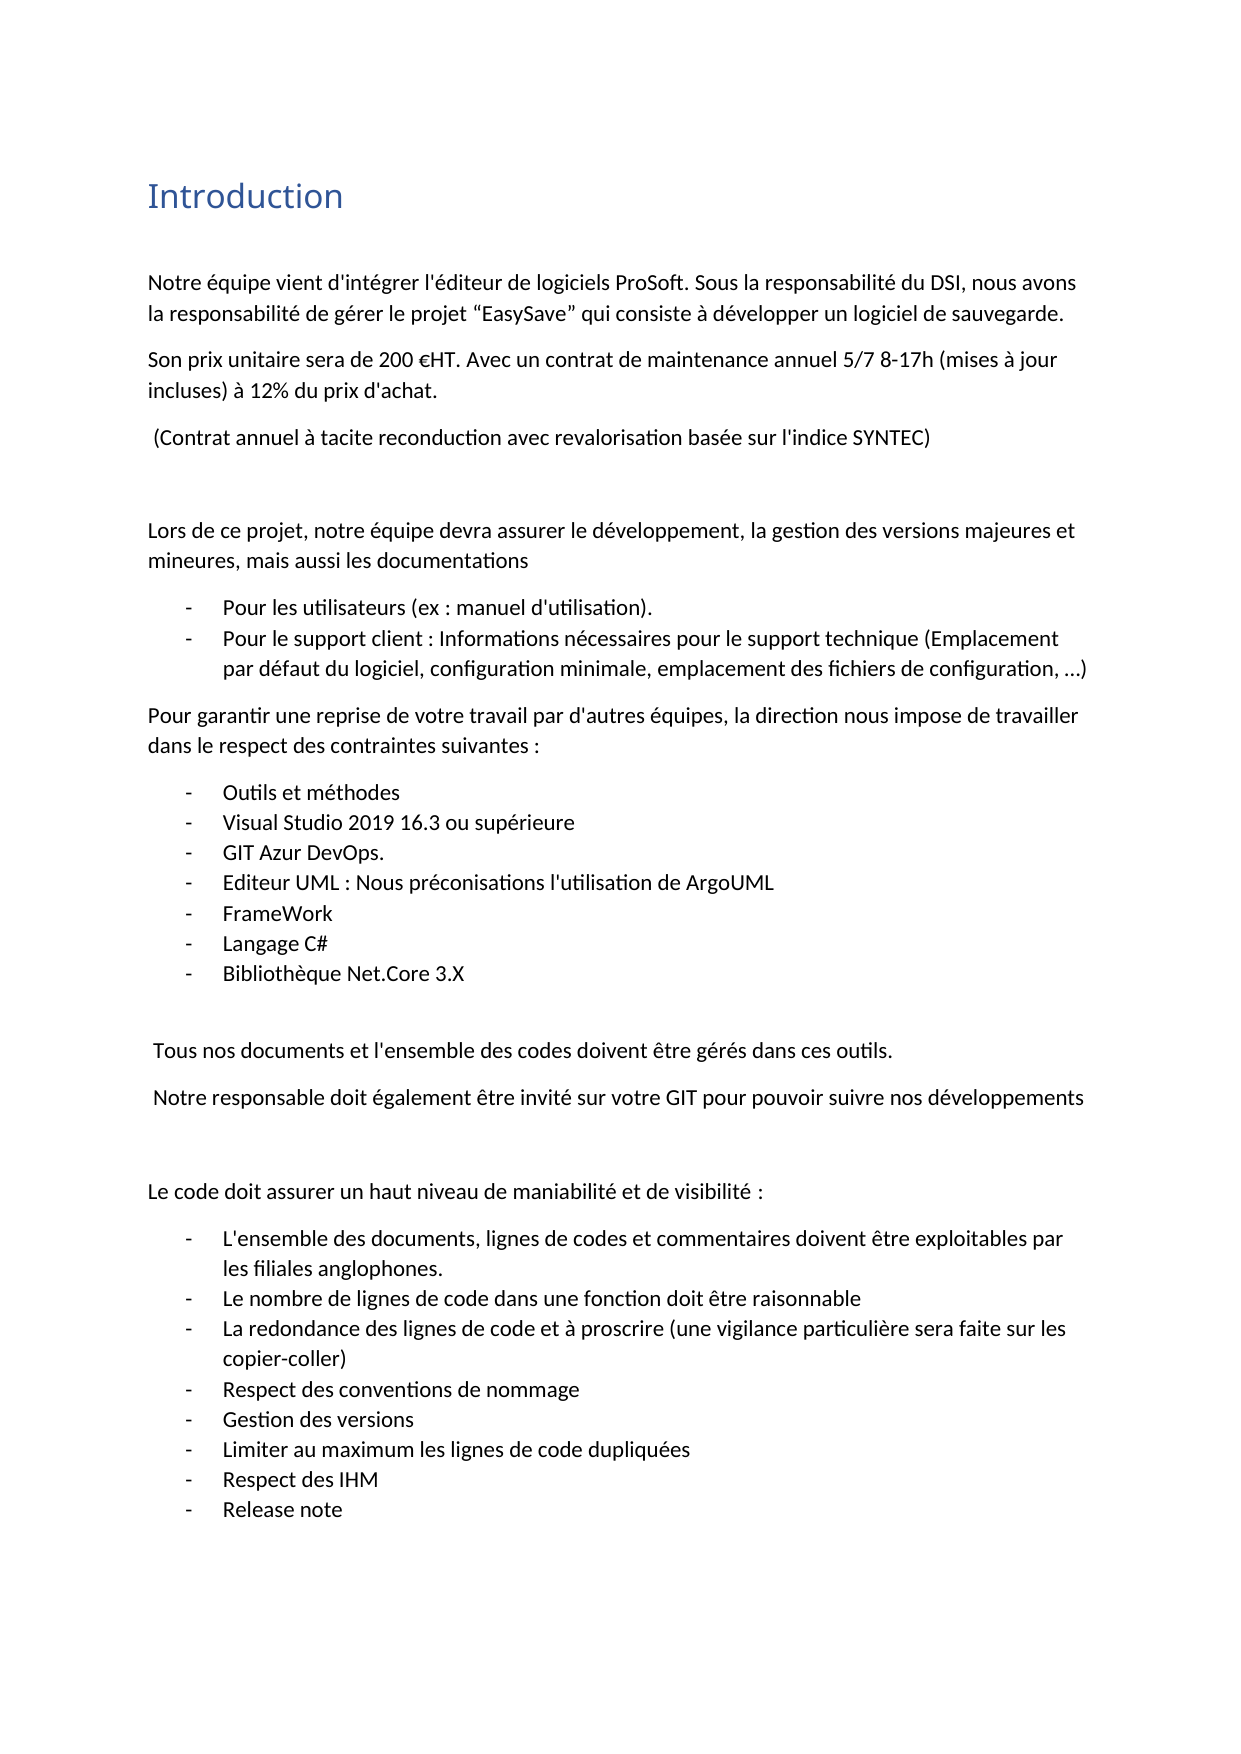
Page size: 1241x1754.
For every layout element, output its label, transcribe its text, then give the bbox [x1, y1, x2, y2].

list Outils et méthodes [185, 778, 1093, 806]
list Langage C# [185, 929, 1093, 957]
list Pour les utilisateurs (ex : manuel d'utilisation). [185, 593, 1093, 621]
text (Contrat annuel à tacite reconduction avec revalorisation basée sur l'indice SYNTEC) [148, 423, 1093, 451]
list Le nombre de lignes de code dans une fonction doit être raisonnable [185, 1284, 1093, 1312]
text Pour garantir une reprise de votre travail par d'autres équipes, la direction nous impose de travailler dans le respect des contraintes suivantes : [148, 701, 1093, 759]
list Editeur UML : Nous préconisations l'utilisation de ArgoUML [185, 868, 1093, 896]
text Tous nos documents et l'ensemble des codes doivent être gérés dans ces outils. [148, 1036, 1093, 1064]
list GIT Azur DevOps. [185, 838, 1093, 866]
list Gestion des versions [185, 1405, 1093, 1433]
subtitle Introduction [148, 173, 1093, 218]
text Le code doit assurer un haut niveau de maniabilité et de visibilité : [148, 1177, 1093, 1205]
text Son prix unitaire sera de 200 €HT. Avec un contrat de maintenance annuel 5/7 8-17h (mises à jour incluses) à 12% du prix d'achat. [148, 346, 1093, 404]
list FrameWork [185, 899, 1093, 927]
list Respect des IHM [185, 1465, 1093, 1493]
text Lors de ce projet, notre équipe devra assurer le développement, la gestion des versions majeures et mineures, mais aussi les documentations [148, 516, 1093, 574]
list Pour le support client : Informations nécessaires pour le support technique (Emplacement par défaut du logiciel, configuration minimale, emplacement des fichiers de configuration, …) [185, 624, 1093, 682]
list Visual Studio 2019 16.3 ou supérieure [185, 808, 1093, 836]
list Release note [185, 1496, 1093, 1523]
list La redondance des lignes de code et à proscrire (une vigilance particulière sera faite sur les copier-coller) [185, 1314, 1093, 1372]
list Respect des conventions de nommage [185, 1375, 1093, 1403]
text Notre équipe vient d'intégrer l'éditeur de logiciels ProSoft. Sous la responsabilité du DSI, nous avons la responsabilité de gérer le projet “EasySave” qui consiste à développer un logiciel de sauvegarde. [148, 268, 1093, 327]
list L'ensemble des documents, lignes de codes et commentaires doivent être exploitables par les filiales anglophones. [185, 1224, 1093, 1282]
list Bibliothèque Net.Core 3.X [185, 959, 1093, 987]
list Limiter au maximum les lignes de code dupliquées [185, 1435, 1093, 1463]
text Notre responsable doit également être invité sur votre GIT pour pouvoir suivre nos développements [148, 1083, 1093, 1111]
